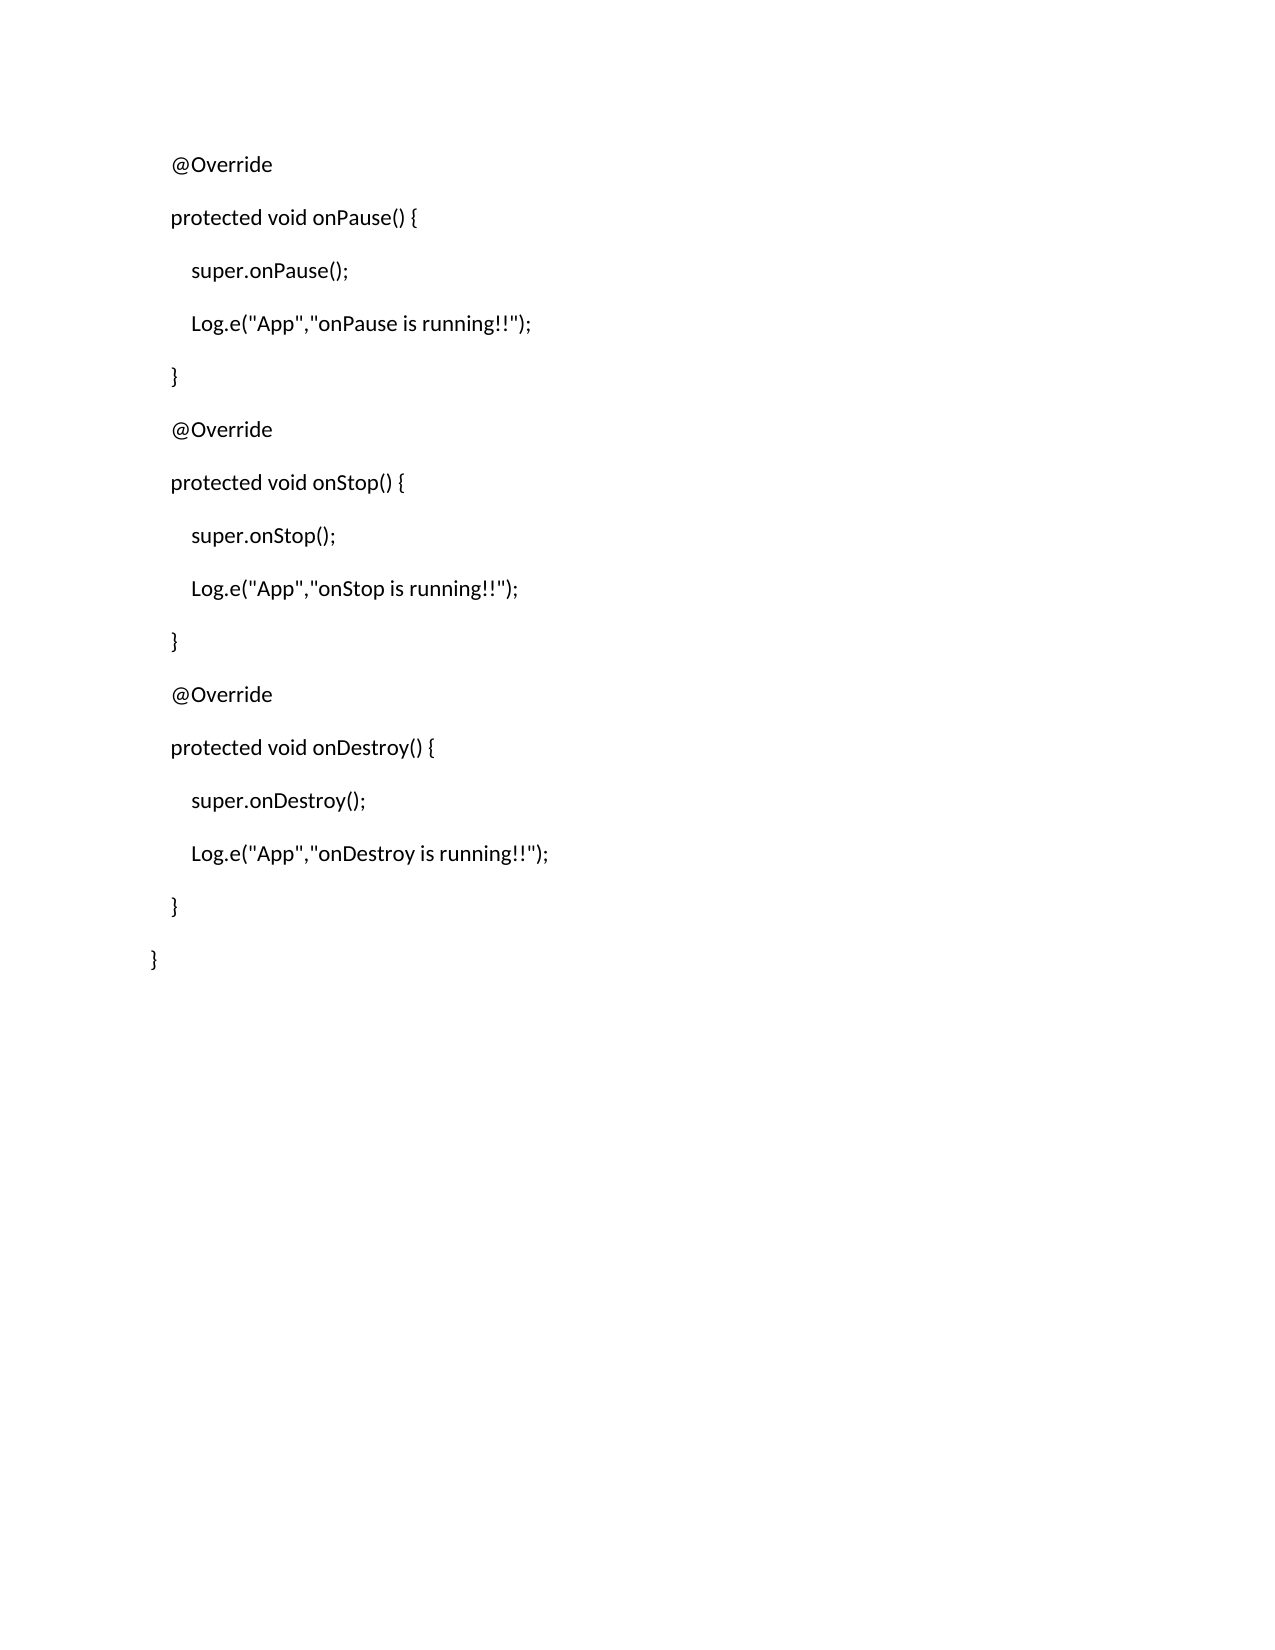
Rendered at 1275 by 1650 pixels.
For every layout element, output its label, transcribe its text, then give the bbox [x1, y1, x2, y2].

text Log.e("App","onStop is running!!"); [150, 574, 1125, 602]
text } [150, 892, 1125, 920]
text @Override [150, 150, 1125, 178]
text protected void onDestroy() { [150, 733, 1125, 761]
text } [150, 945, 1125, 973]
text } [150, 627, 1125, 655]
text protected void onPause() { [150, 203, 1125, 231]
text protected void onStop() { [150, 468, 1125, 496]
text super.onStop(); [150, 521, 1125, 549]
text @Override [150, 680, 1125, 708]
text super.onPause(); [150, 256, 1125, 284]
text Log.e("App","onDestroy is running!!"); [150, 839, 1125, 867]
text super.onDestroy(); [150, 786, 1125, 814]
text @Override [150, 415, 1125, 443]
text } [150, 362, 1125, 390]
text Log.e("App","onPause is running!!"); [150, 309, 1125, 337]
